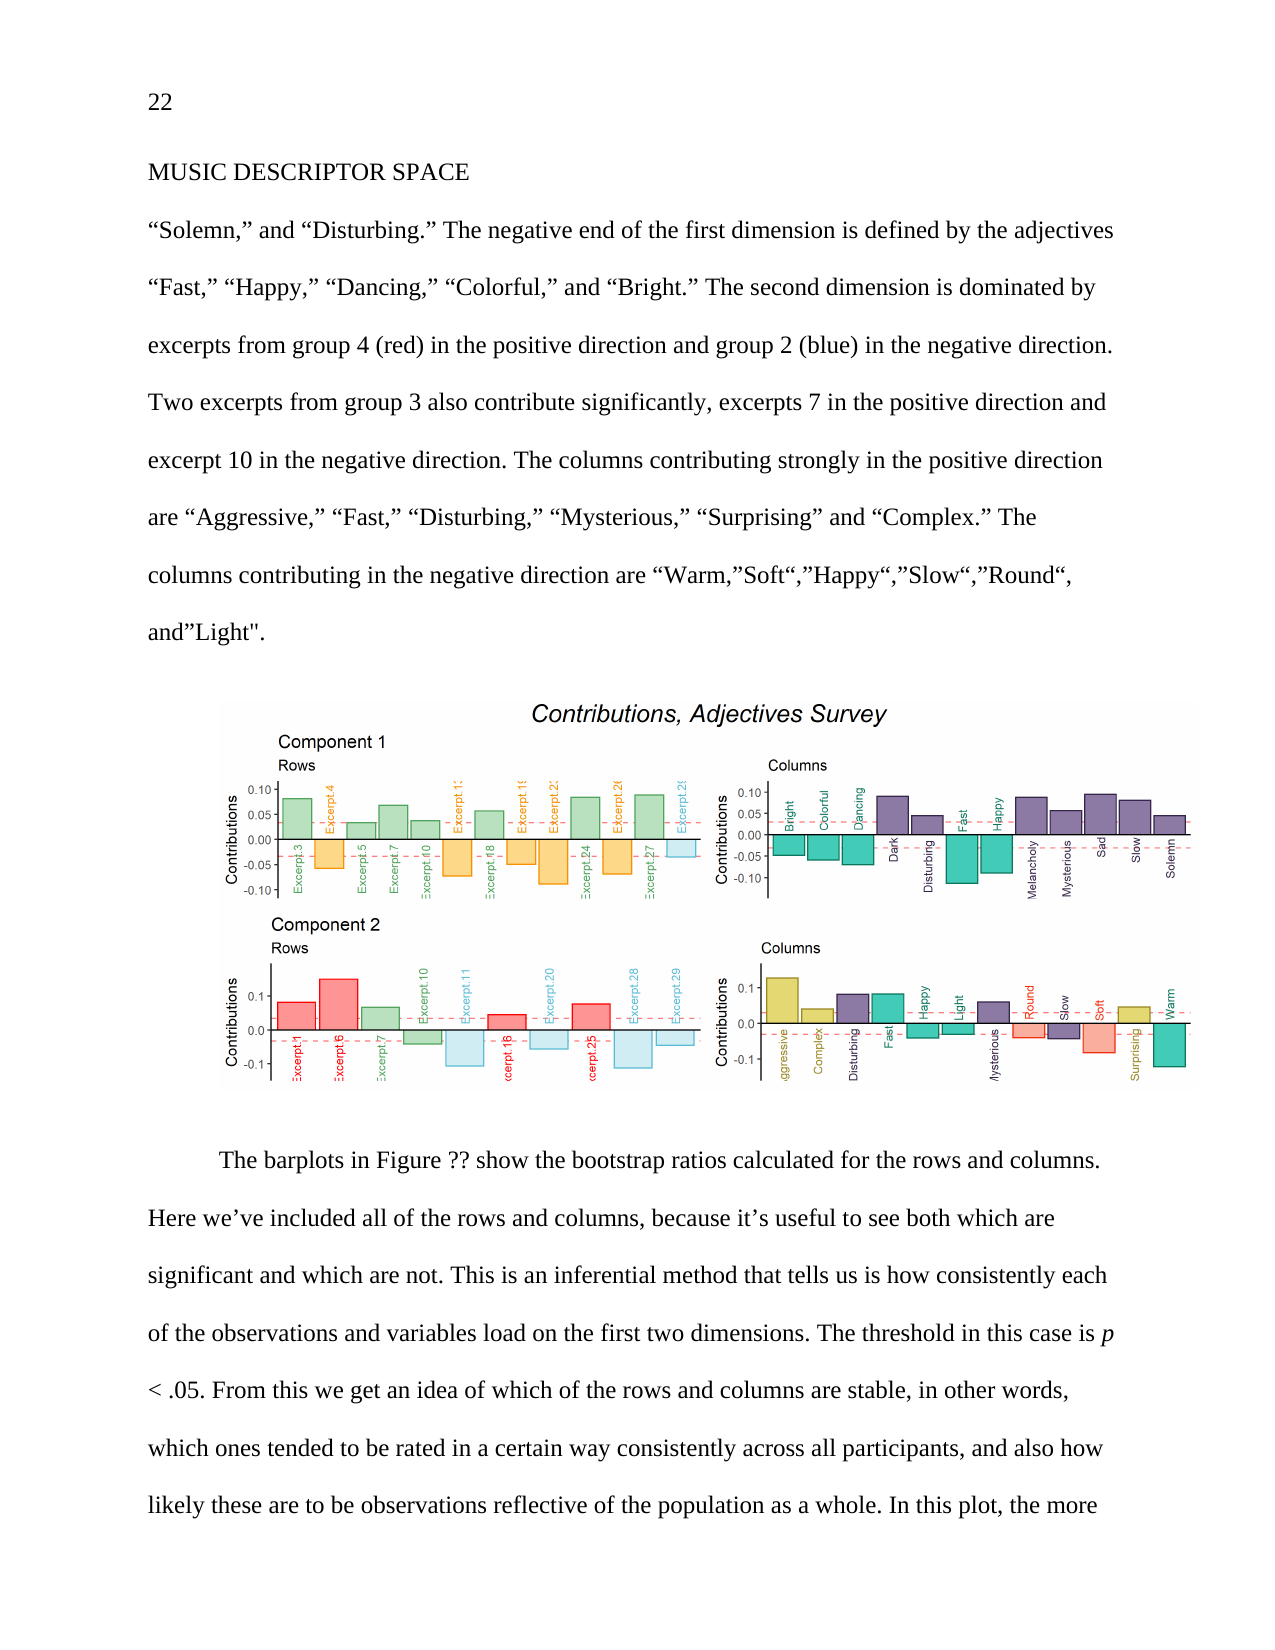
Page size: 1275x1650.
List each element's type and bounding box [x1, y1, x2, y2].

picture [218, 700, 1198, 1092]
text [148, 1145, 1127, 1519]
text [148, 215, 1127, 646]
